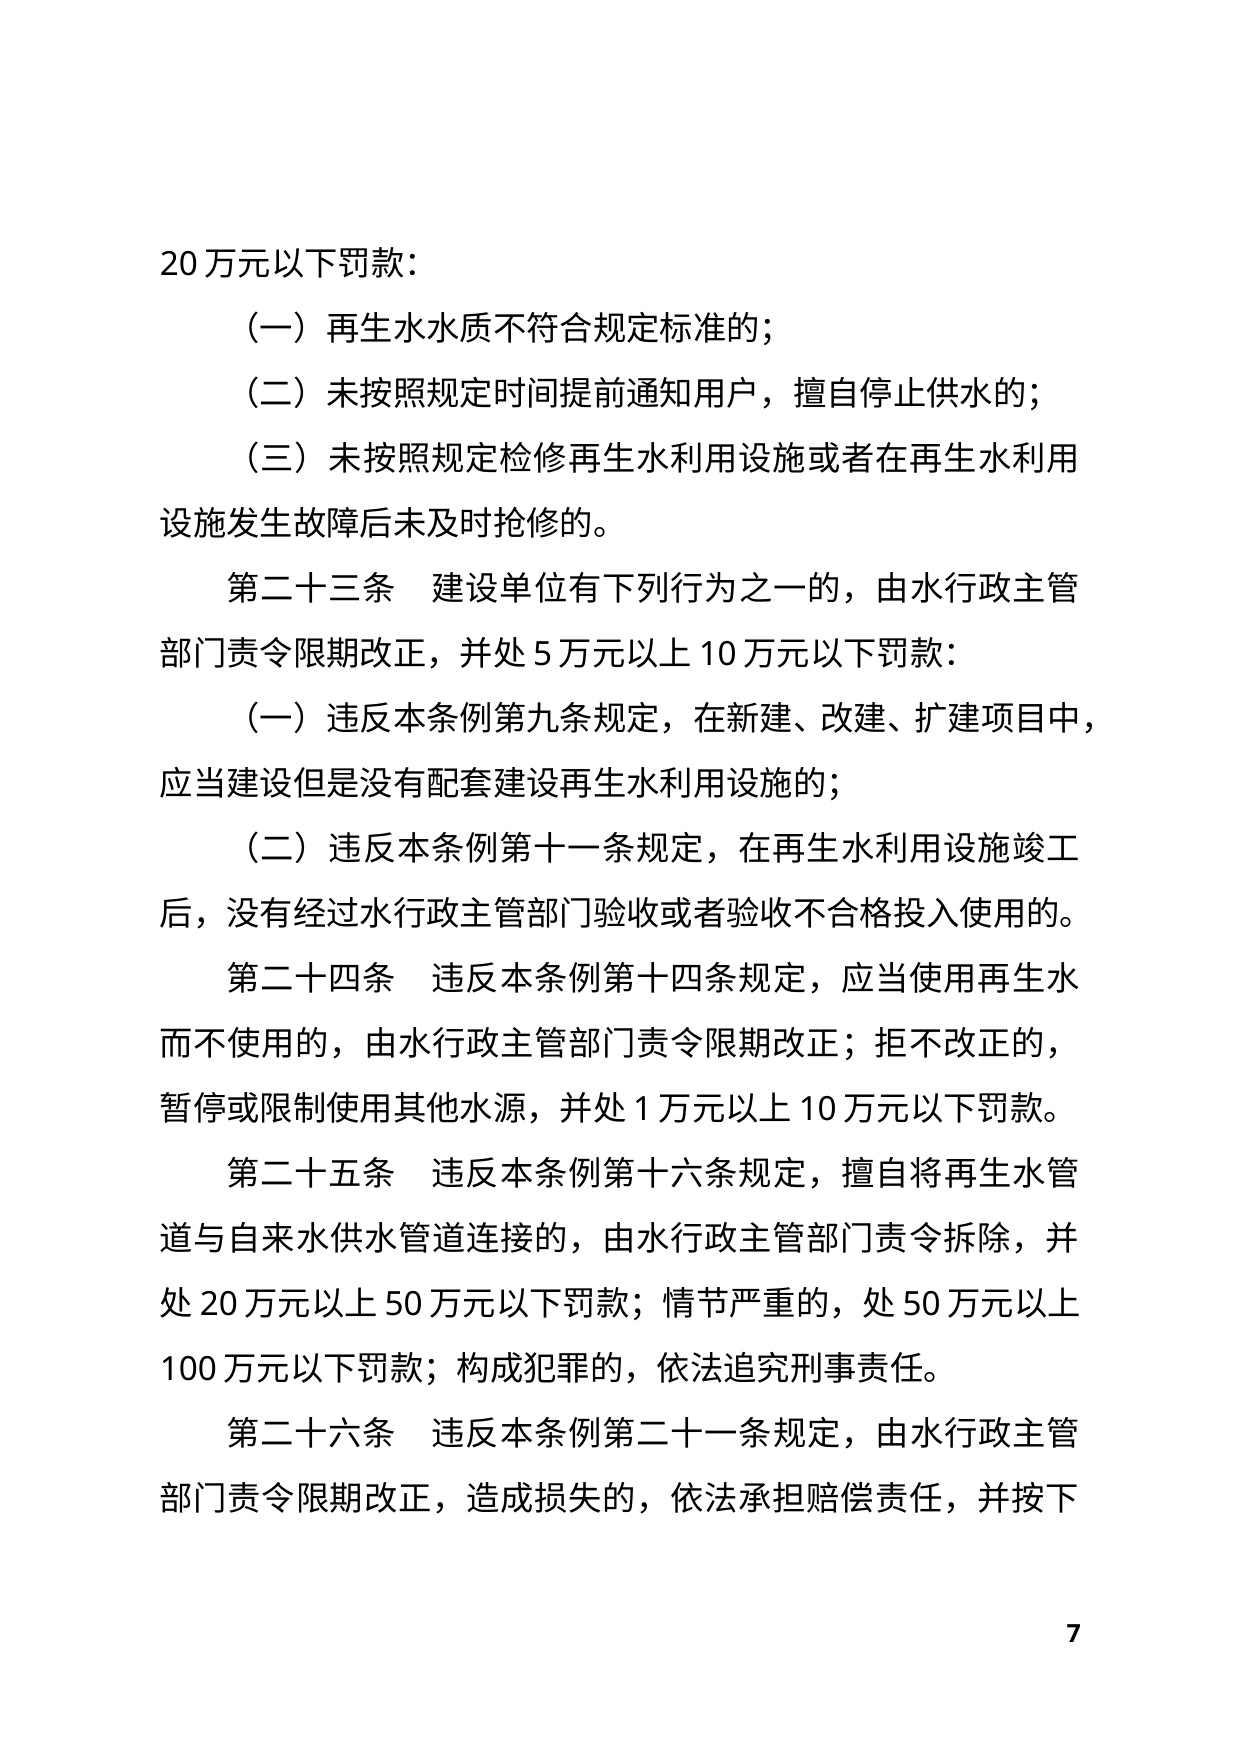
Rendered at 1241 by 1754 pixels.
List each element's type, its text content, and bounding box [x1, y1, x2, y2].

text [159, 1463, 1081, 1528]
text （三）未按照规定检修再生水利用设施或者在再生水利用设施发生故障后未及时抢修的。 [159, 488, 1081, 618]
text 第二十五条 违反本条例第十六条规定，擅自将再生水管道与自来水供水管道连接的，由水行政主管部门责令拆除，并处20万元以上50万元以下罚款；情节严重的，处50万元以上100万元以下罚款；构成犯罪的，依法追究刑事责任。 [159, 1203, 1081, 1463]
text 第二十四条 违反本条例第十四条规定，应当使用再生水而不使用的，由水行政主管部门责令限期改正；拒不改正的，暂停或限制使用其他水源，并处1万元以上10万元以下罚款。 [159, 1008, 1081, 1203]
text （一）违反本条例第九条规定，在新建、改建、扩建项目中，应当建设但是没有配套建设再生水利用设施的； [159, 748, 1081, 878]
text 第二十三条 建设单位有下列行为之一的，由水行政主管部门责令限期改正，并处5万元以上10万元以下罚款： [159, 618, 1081, 748]
text （二）未按照规定时间提前通知用户，擅自停止供水的； [159, 423, 1081, 488]
text （一）再生水水质不符合规定标准的； [159, 358, 1081, 423]
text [159, 228, 1081, 358]
text （二）违反本条例第十一条规定，在再生水利用设施竣工后，没有经过水行政主管部门验收或者验收不合格投入使用的。 [159, 878, 1081, 1008]
